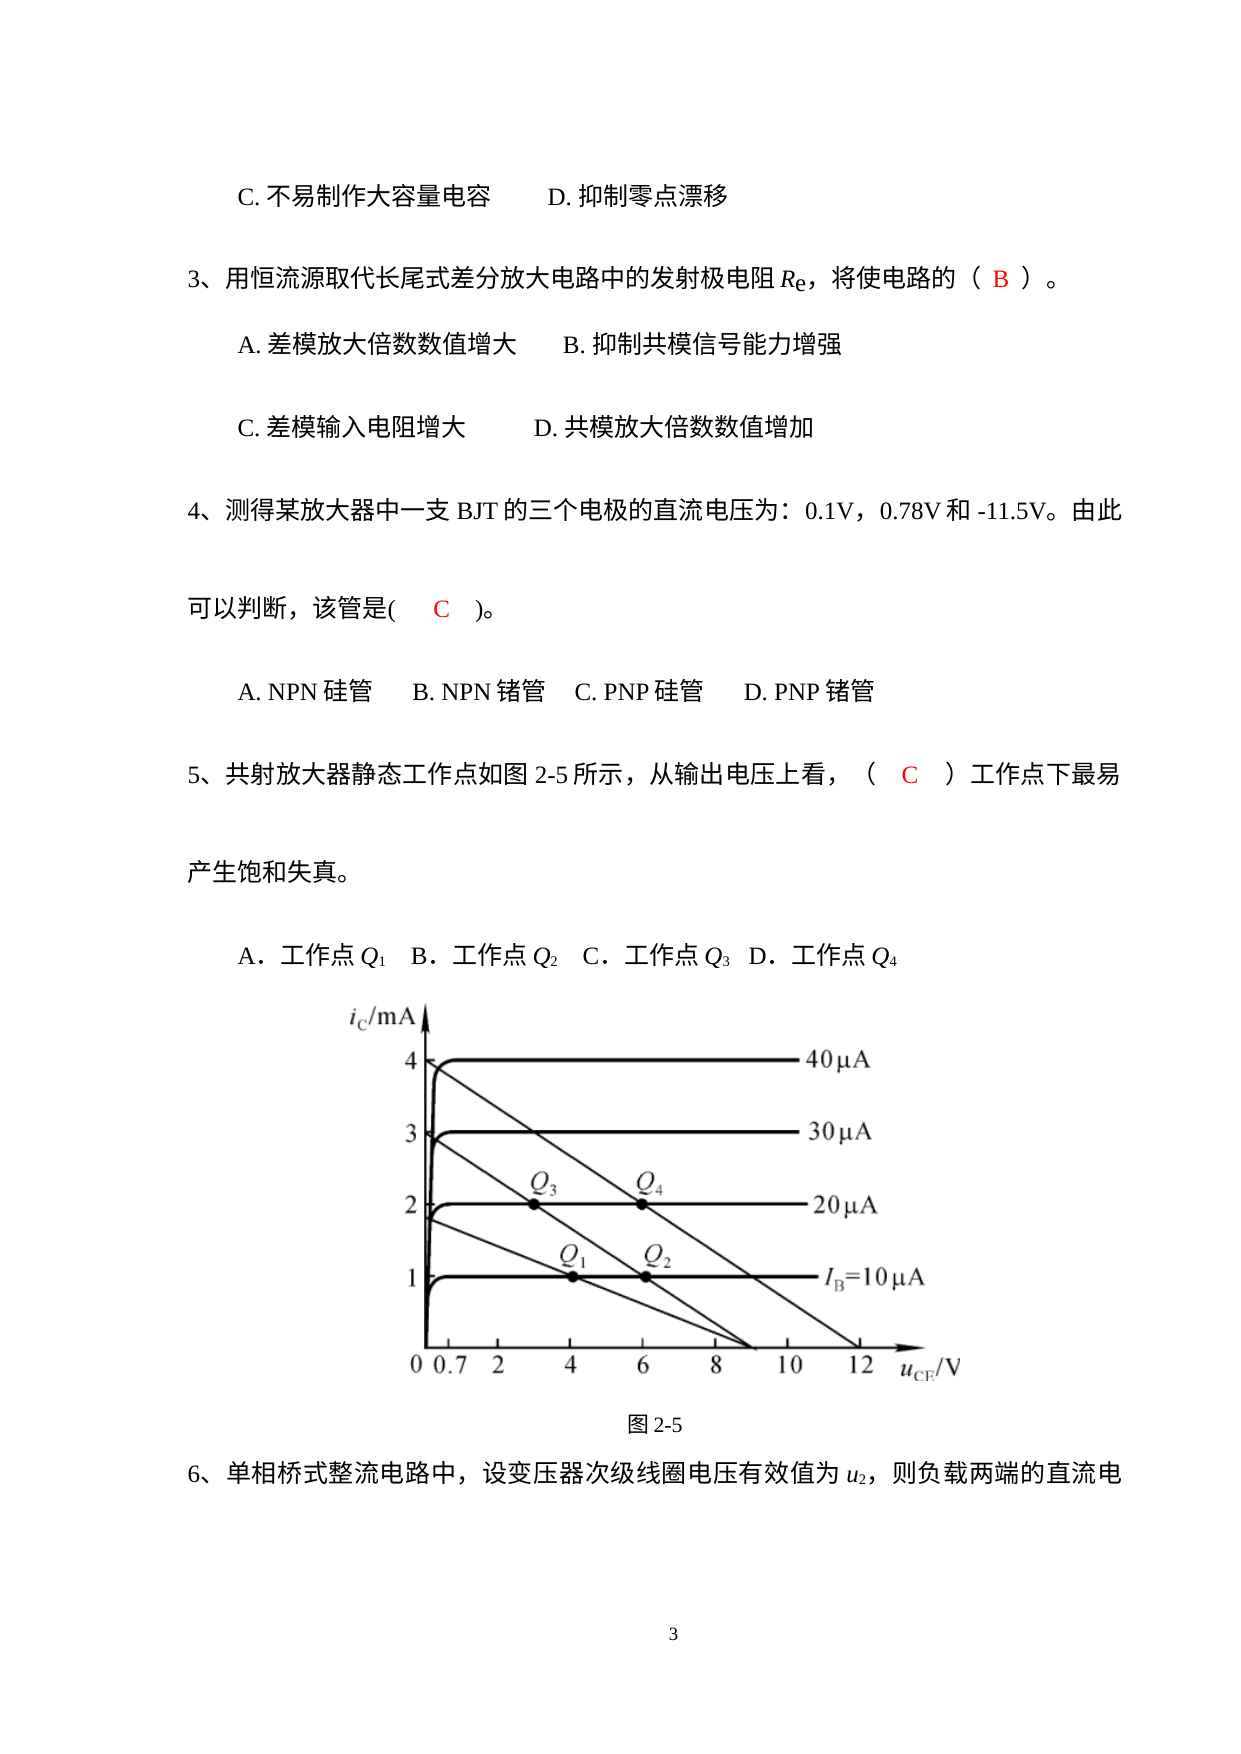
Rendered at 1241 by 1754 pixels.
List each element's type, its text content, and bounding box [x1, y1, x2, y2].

text C. 差模输入电阻增大 D. 共模放大倍数数值增加 [187, 393, 1122, 458]
text 5、共射放大器静态工作点如图2-5所示，从输出电压上看，（ C ）工作点下最易产生饱和失真。 [187, 740, 1122, 903]
text A. 差模放大倍数数值增大 B. 抑制共模信号能力增强 [187, 310, 1122, 375]
text 3、用恒流源取代长尾式差分放大电路中的发射极电阻Re，将使电路的（ B ）。 [187, 245, 1122, 310]
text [187, 1439, 1122, 1504]
text A．工作点Q1 B．工作点Q2 C．工作点Q3 D．工作点Q4 [187, 921, 1122, 986]
text A. NPN硅管 B. NPN锗管 C. PNP硅管 D. PNP锗管 [187, 657, 1122, 722]
text 4、测得某放大器中一支BJT的三个电极的直流电压为：0.1V，0.78V和 -11.5V。由此可以判断，该管是( C )。 [187, 476, 1122, 639]
text 图2-5 [187, 1406, 1122, 1439]
text C. 不易制作大容量电容 D. 抑制零点漂移 [187, 162, 1122, 227]
